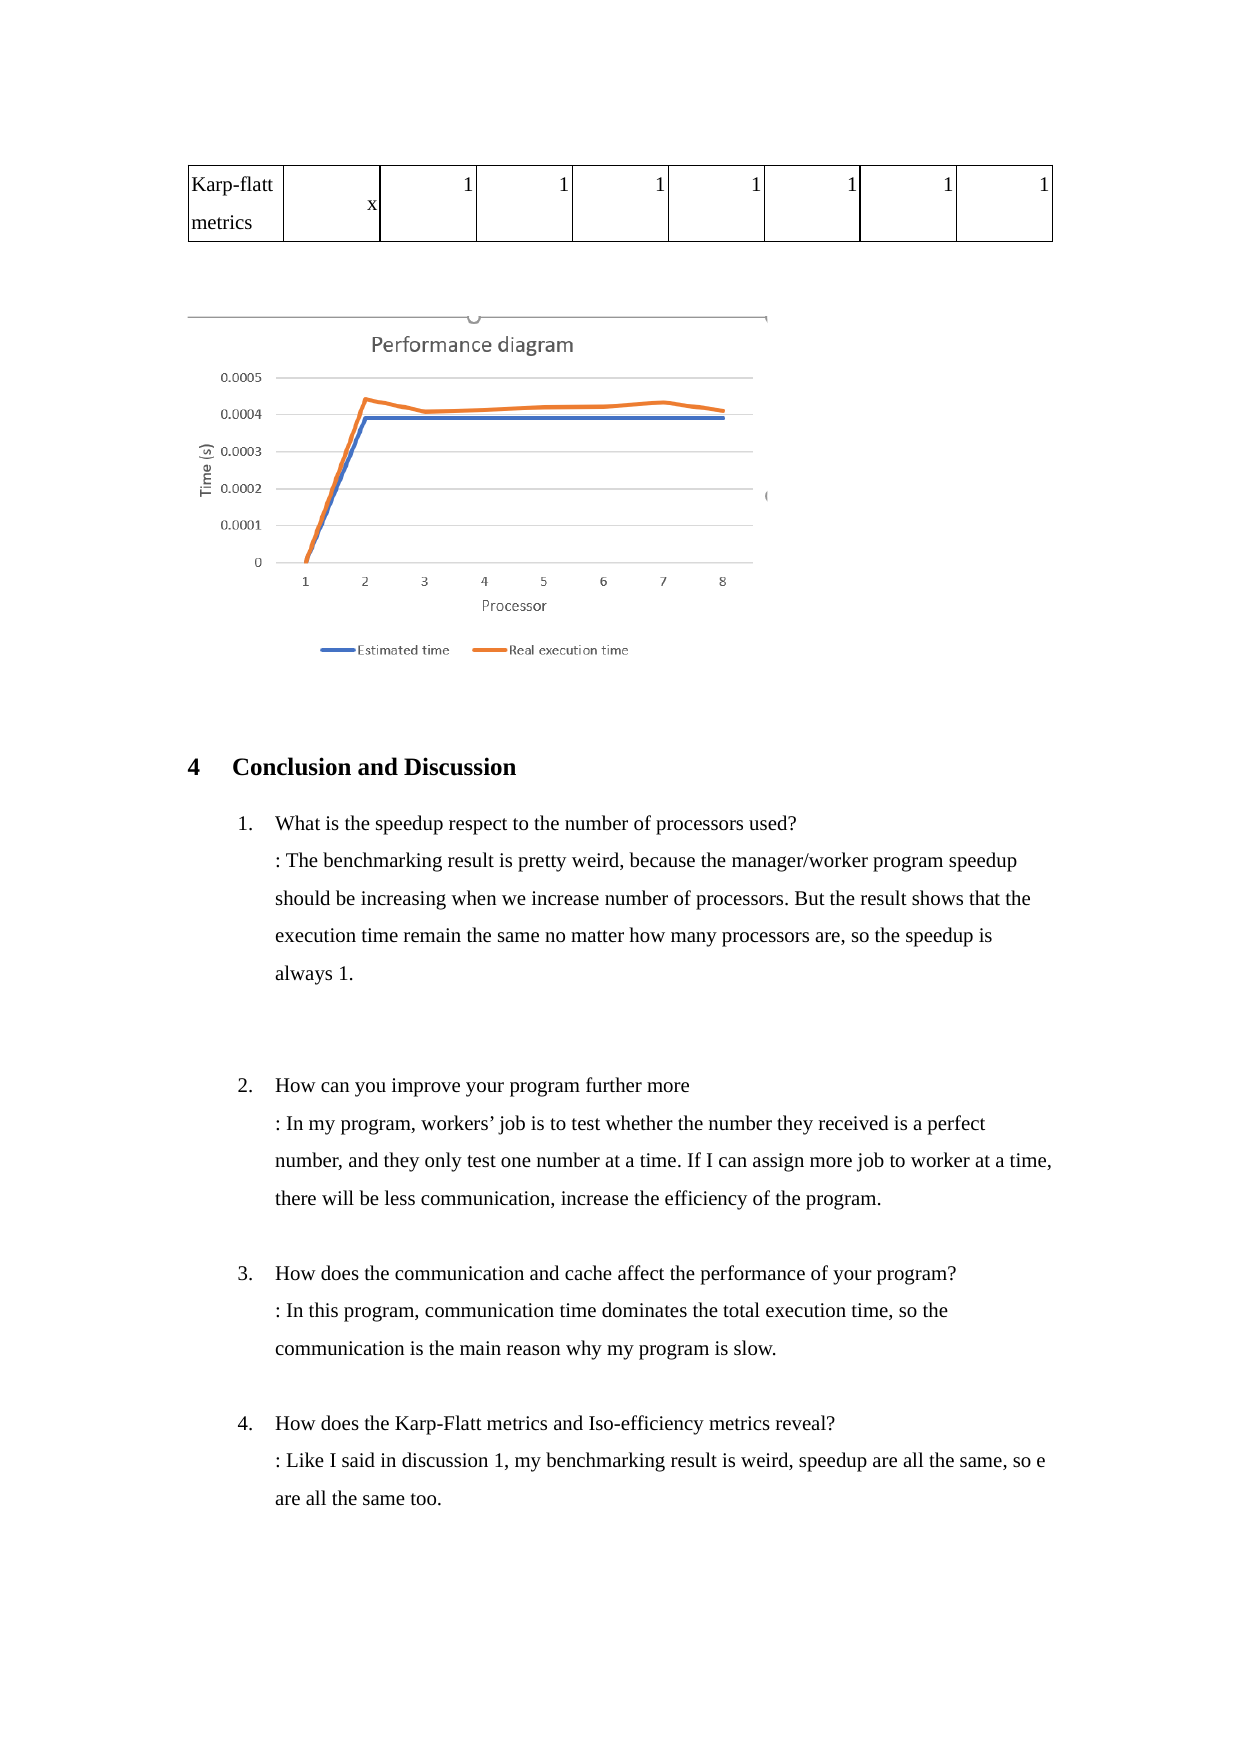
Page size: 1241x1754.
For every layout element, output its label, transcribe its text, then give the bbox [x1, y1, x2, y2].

text : The benchmarking result is pretty weird, because the manager/worker program speedup should be increasing when we increase number of processors. But the result shows that the execution time remain the same no matter how many processors are, so the speedup is always 1. [275, 842, 1053, 992]
list What is the speedup respect to the number of processors used? [237, 804, 1053, 842]
table_cell 1 [573, 166, 668, 241]
table_cell Karp-flatt metrics [189, 166, 283, 241]
table_cell 1 [957, 166, 1052, 241]
table_cell 1 [765, 166, 859, 241]
list How does the communication and cache affect the performance of your program? [237, 1254, 1053, 1292]
text : Like I said in discussion 1, my benchmarking result is weird, speedup are all the same, so e are all the same too. [275, 1442, 1053, 1517]
picture [187, 316, 768, 664]
subtitle Conclusion and Discussion [187, 748, 1053, 785]
list How can you improve your program further more [237, 1067, 1053, 1104]
table_cell x [284, 166, 379, 241]
text : In my program, workers’ job is to test whether the number they received is a perfect number, and they only test one number at a time. If I can assign more job to worker at a time, there will be less communication, increase the efficiency of the program. [275, 1104, 1053, 1217]
table_cell 1 [861, 166, 956, 241]
table_cell 1 [477, 166, 572, 241]
table_cell 1 [381, 166, 476, 241]
table_cell 1 [669, 166, 764, 241]
list How does the Karp-Flatt metrics and Iso-efficiency metrics reveal? [237, 1404, 1053, 1442]
text : In this program, communication time dominates the total execution time, so the communication is the main reason why my program is slow. [275, 1292, 1053, 1367]
